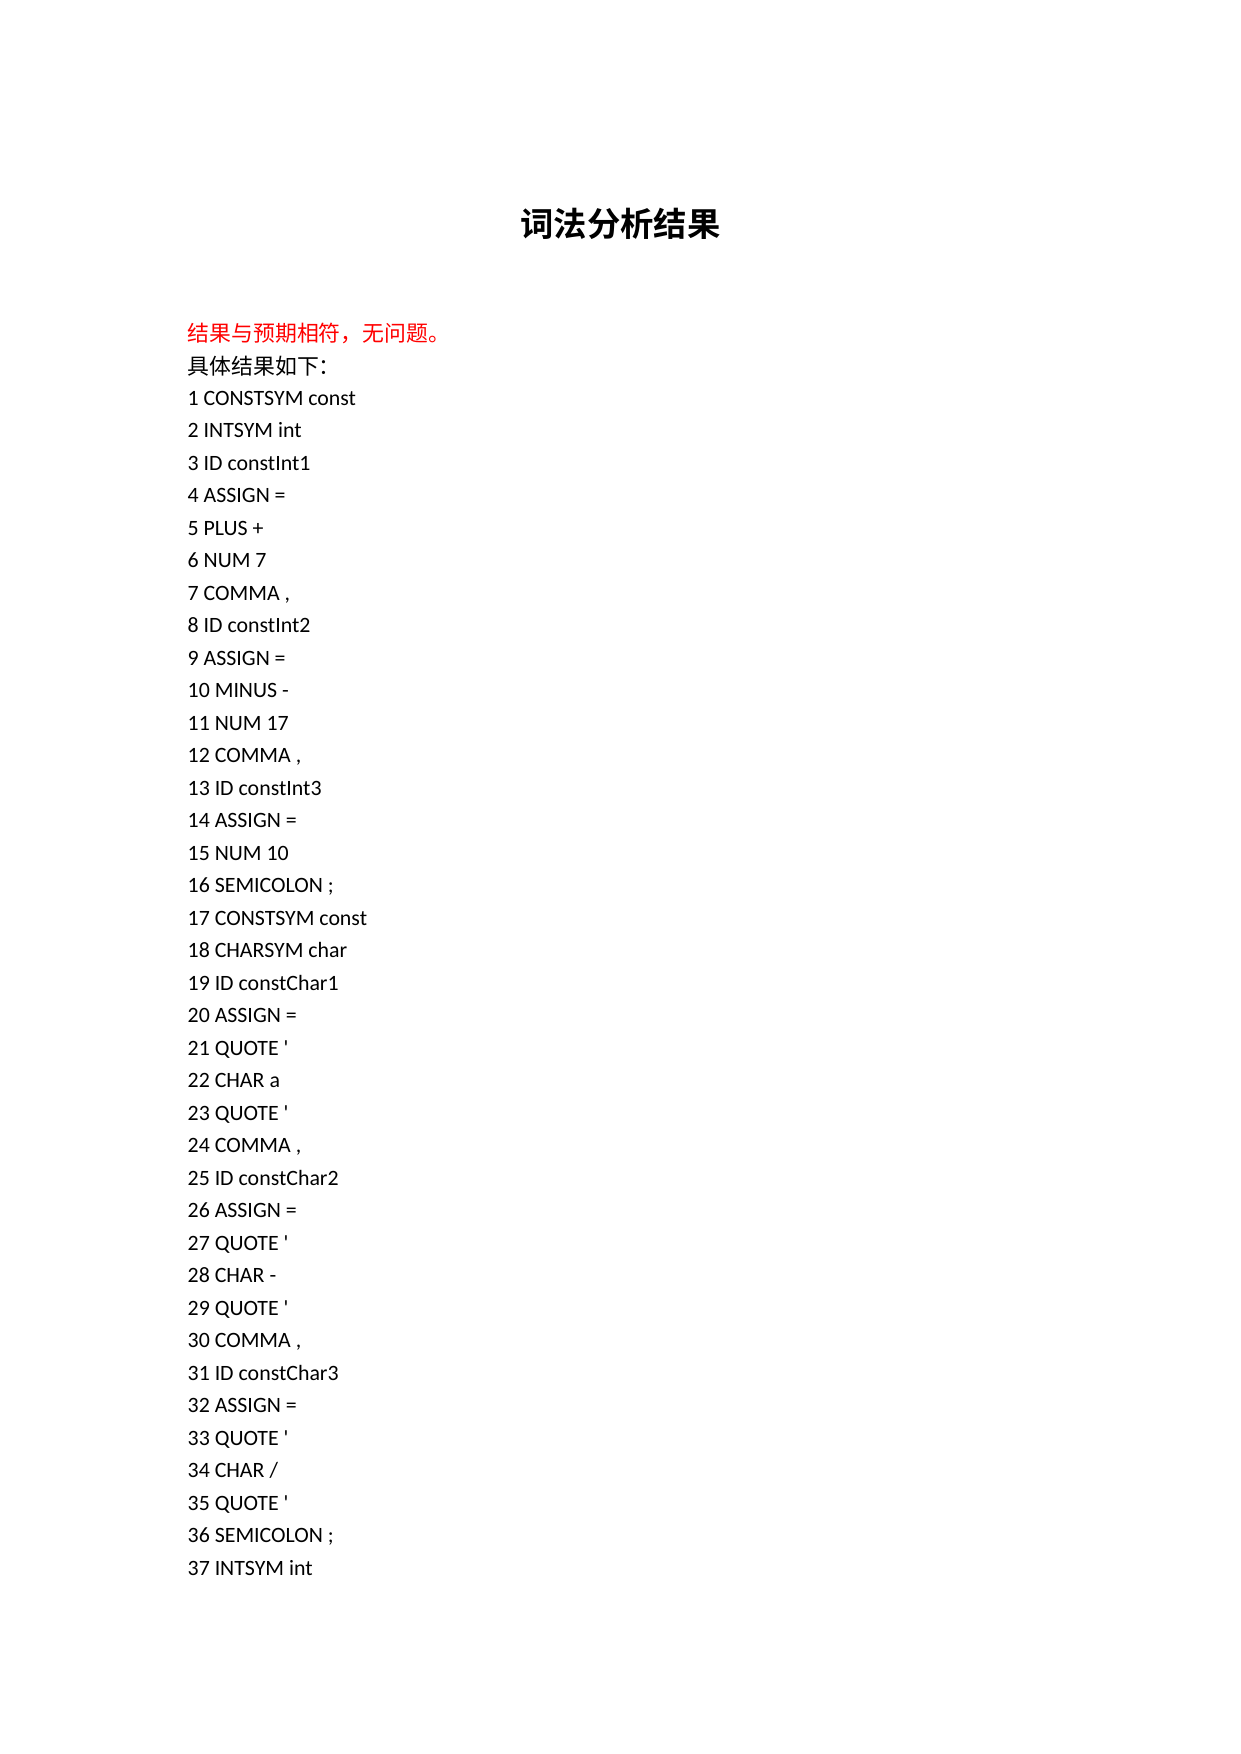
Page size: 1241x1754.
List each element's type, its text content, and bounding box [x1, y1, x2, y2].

text 28 CHAR - [187, 1258, 1053, 1291]
text 15 NUM 10 [187, 836, 1053, 868]
text 36 SEMICOLON ; [187, 1518, 1053, 1551]
text 30 COMMA , [187, 1323, 1053, 1356]
text 19 ID constChar1 [187, 966, 1053, 998]
text 10 MINUS - [187, 673, 1053, 706]
text 14 ASSIGN = [187, 803, 1053, 836]
text 21 QUOTE ' [187, 1031, 1053, 1063]
text 3 ID constInt1 [187, 446, 1053, 478]
text 9 ASSIGN = [187, 641, 1053, 673]
text 29 QUOTE ' [187, 1291, 1053, 1323]
text 25 ID constChar2 [187, 1161, 1053, 1193]
text 20 ASSIGN = [187, 998, 1053, 1031]
text 7 COMMA , [187, 576, 1053, 608]
text 17 CONSTSYM const [187, 901, 1053, 933]
text 34 CHAR / [187, 1453, 1053, 1486]
text 31 ID constChar3 [187, 1356, 1053, 1388]
text 结果与预期相符，无问题。 [187, 316, 1053, 348]
text 13 ID constInt3 [187, 771, 1053, 803]
text 具体结果如下： [187, 348, 1053, 381]
text 37 INTSYM int [187, 1551, 1053, 1583]
text 8 ID constInt2 [187, 608, 1053, 641]
text 18 CHARSYM char [187, 933, 1053, 966]
text 6 NUM 7 [187, 543, 1053, 576]
text 16 SEMICOLON ; [187, 868, 1053, 901]
text 24 COMMA , [187, 1128, 1053, 1161]
text 2 INTSYM int [187, 413, 1053, 446]
text 1 CONSTSYM const [187, 381, 1053, 413]
text 4 ASSIGN = [187, 478, 1053, 511]
text 32 ASSIGN = [187, 1388, 1053, 1421]
text 33 QUOTE ' [187, 1421, 1053, 1453]
text 5 PLUS + [187, 511, 1053, 543]
text 27 QUOTE ' [187, 1226, 1053, 1258]
text 35 QUOTE ' [187, 1486, 1053, 1518]
text 23 QUOTE ' [187, 1096, 1053, 1128]
text 11 NUM 17 [187, 706, 1053, 738]
text 26 ASSIGN = [187, 1193, 1053, 1226]
text 12 COMMA , [187, 738, 1053, 771]
text 22 CHAR a [187, 1063, 1053, 1096]
subtitle 词法分析结果 [187, 189, 1053, 254]
